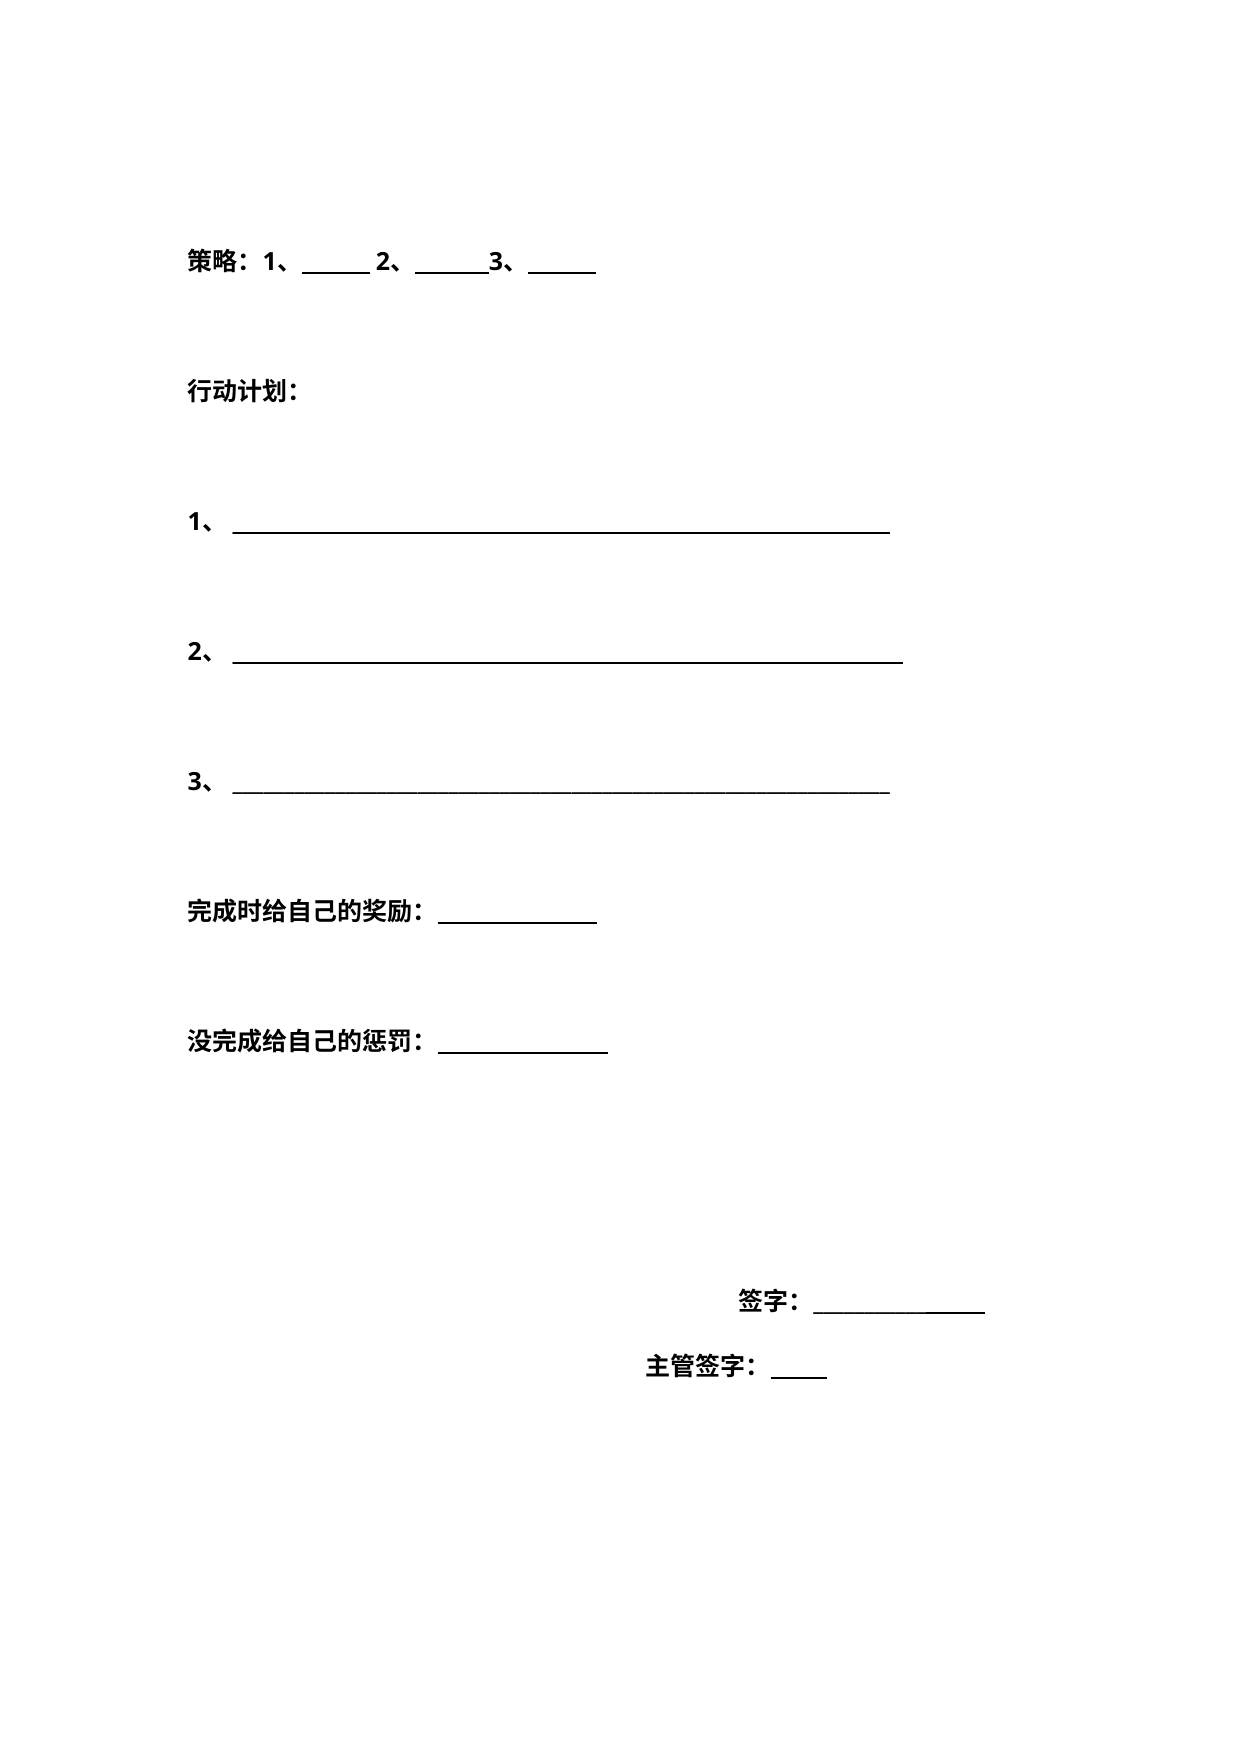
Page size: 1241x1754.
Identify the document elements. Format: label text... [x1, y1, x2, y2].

list 主管签字： [187, 1332, 1053, 1397]
list 签字：___________ [187, 1267, 1053, 1332]
list ________________________________________________________________ [187, 617, 1053, 682]
text 策略：1、 2、 3、 [187, 227, 1053, 292]
list 完成时给自己的奖励： [187, 877, 1053, 942]
list 没完成给自己的惩罚： [187, 1007, 1053, 1072]
text 行动计划： [187, 357, 1053, 422]
list ________________________________________________________________ [187, 487, 1053, 552]
list ________________________________________________________________ [187, 747, 1053, 812]
